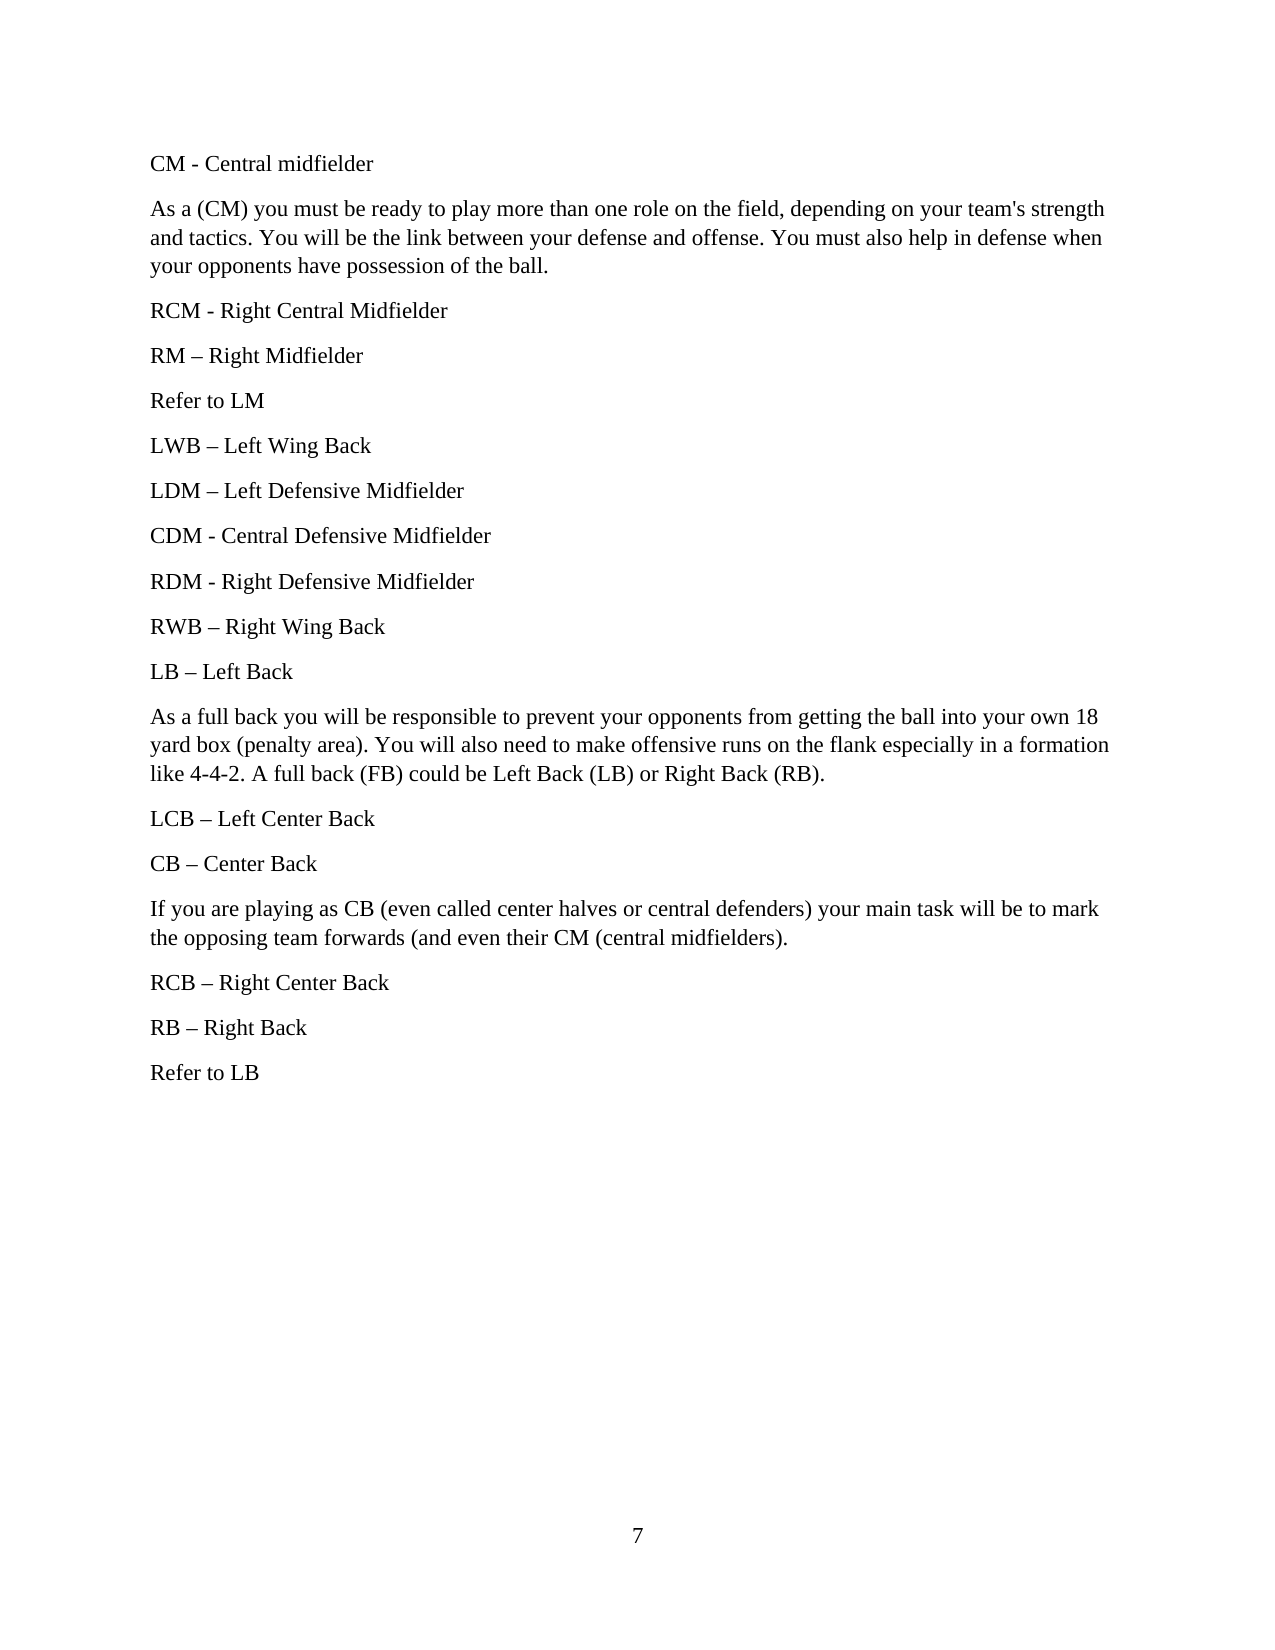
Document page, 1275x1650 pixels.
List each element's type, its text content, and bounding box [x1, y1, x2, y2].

text RCM - Right Central Midfielder [150, 297, 1125, 323]
text If you are playing as CB (even called center halves or central defenders) your main task will be to mark the opposing team forwards (and even their CM (central midfielders). [150, 895, 1125, 950]
text As a (CM) you must be ready to play more than one role on the field, depending on your team's strength and tactics. You will be the link between your defense and offense. You must also help in defense when your opponents have possession of the ball. [150, 195, 1125, 278]
text RCB – Right Center Back [150, 969, 1125, 995]
text CM - Central midfielder [150, 150, 1125, 176]
text LDM – Left Defensive Midfielder [150, 477, 1125, 504]
text RDM - Right Defensive Midfielder [150, 568, 1125, 594]
text Refer to LM [150, 387, 1125, 414]
text LWB – Left Wing Back [150, 432, 1125, 459]
text LCB – Left Center Back [150, 805, 1125, 831]
text LB – Left Back [150, 658, 1125, 684]
text RB – Right Back [150, 1014, 1125, 1040]
text Refer to LB [150, 1059, 1125, 1085]
text As a full back you will be responsible to prevent your opponents from getting the ball into your own 18 yard box (penalty area). You will also need to make offensive runs on the flank especially in a formation like 4-4-2. A full back (FB) could be Left Back (LB) or Right Back (RB). [150, 703, 1125, 786]
text RM – Right Midfielder [150, 342, 1125, 368]
text CDM - Central Defensive Midfielder [150, 523, 1125, 549]
text RWB – Right Wing Back [150, 613, 1125, 639]
text CB – Center Back [150, 850, 1125, 876]
